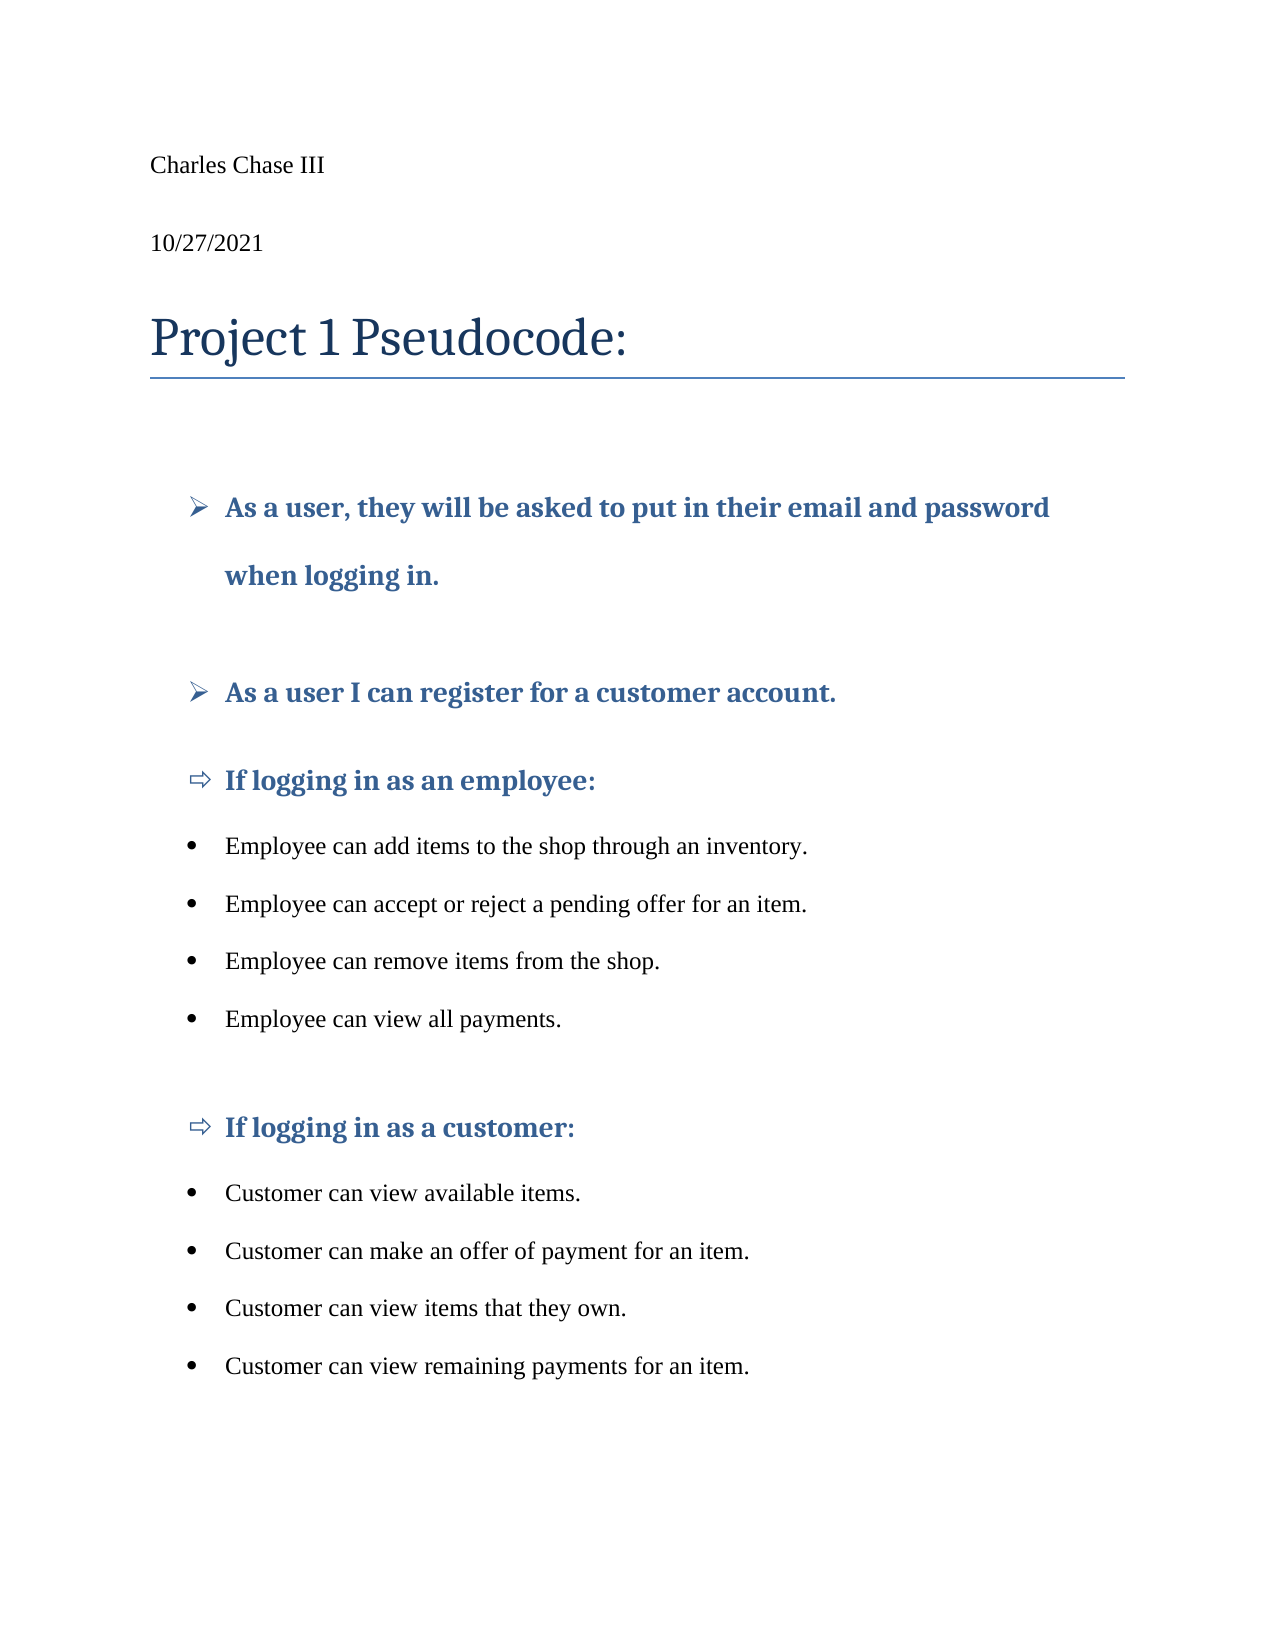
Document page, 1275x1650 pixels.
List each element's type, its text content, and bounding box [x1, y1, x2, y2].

list Customer can view items that they own. [187, 1293, 1125, 1322]
list Customer can view remaining payments for an item. [187, 1351, 1125, 1380]
list Employee can accept or reject a pending offer for an item. [187, 889, 1125, 918]
subtitle As a user, they will be asked to put in their email and password when logging in. [187, 492, 1125, 592]
list Employee can view all payments. [187, 1004, 1125, 1033]
text Charles Chase III [150, 150, 1125, 179]
title Project 1 Pseudocode: [150, 307, 1125, 377]
subtitle As a user I can register for a customer account. [187, 676, 1125, 709]
list Customer can view available items. [187, 1178, 1125, 1207]
subtitle If logging in as a customer: [187, 1111, 1125, 1145]
list Customer can make an offer of payment for an item. [187, 1236, 1125, 1265]
text 10/27/2021 [150, 228, 1125, 257]
list Employee can remove items from the shop. [187, 946, 1125, 975]
list Employee can add items to the shop through an inventory. [187, 831, 1125, 860]
subtitle If logging in as an employee: [187, 764, 1125, 798]
